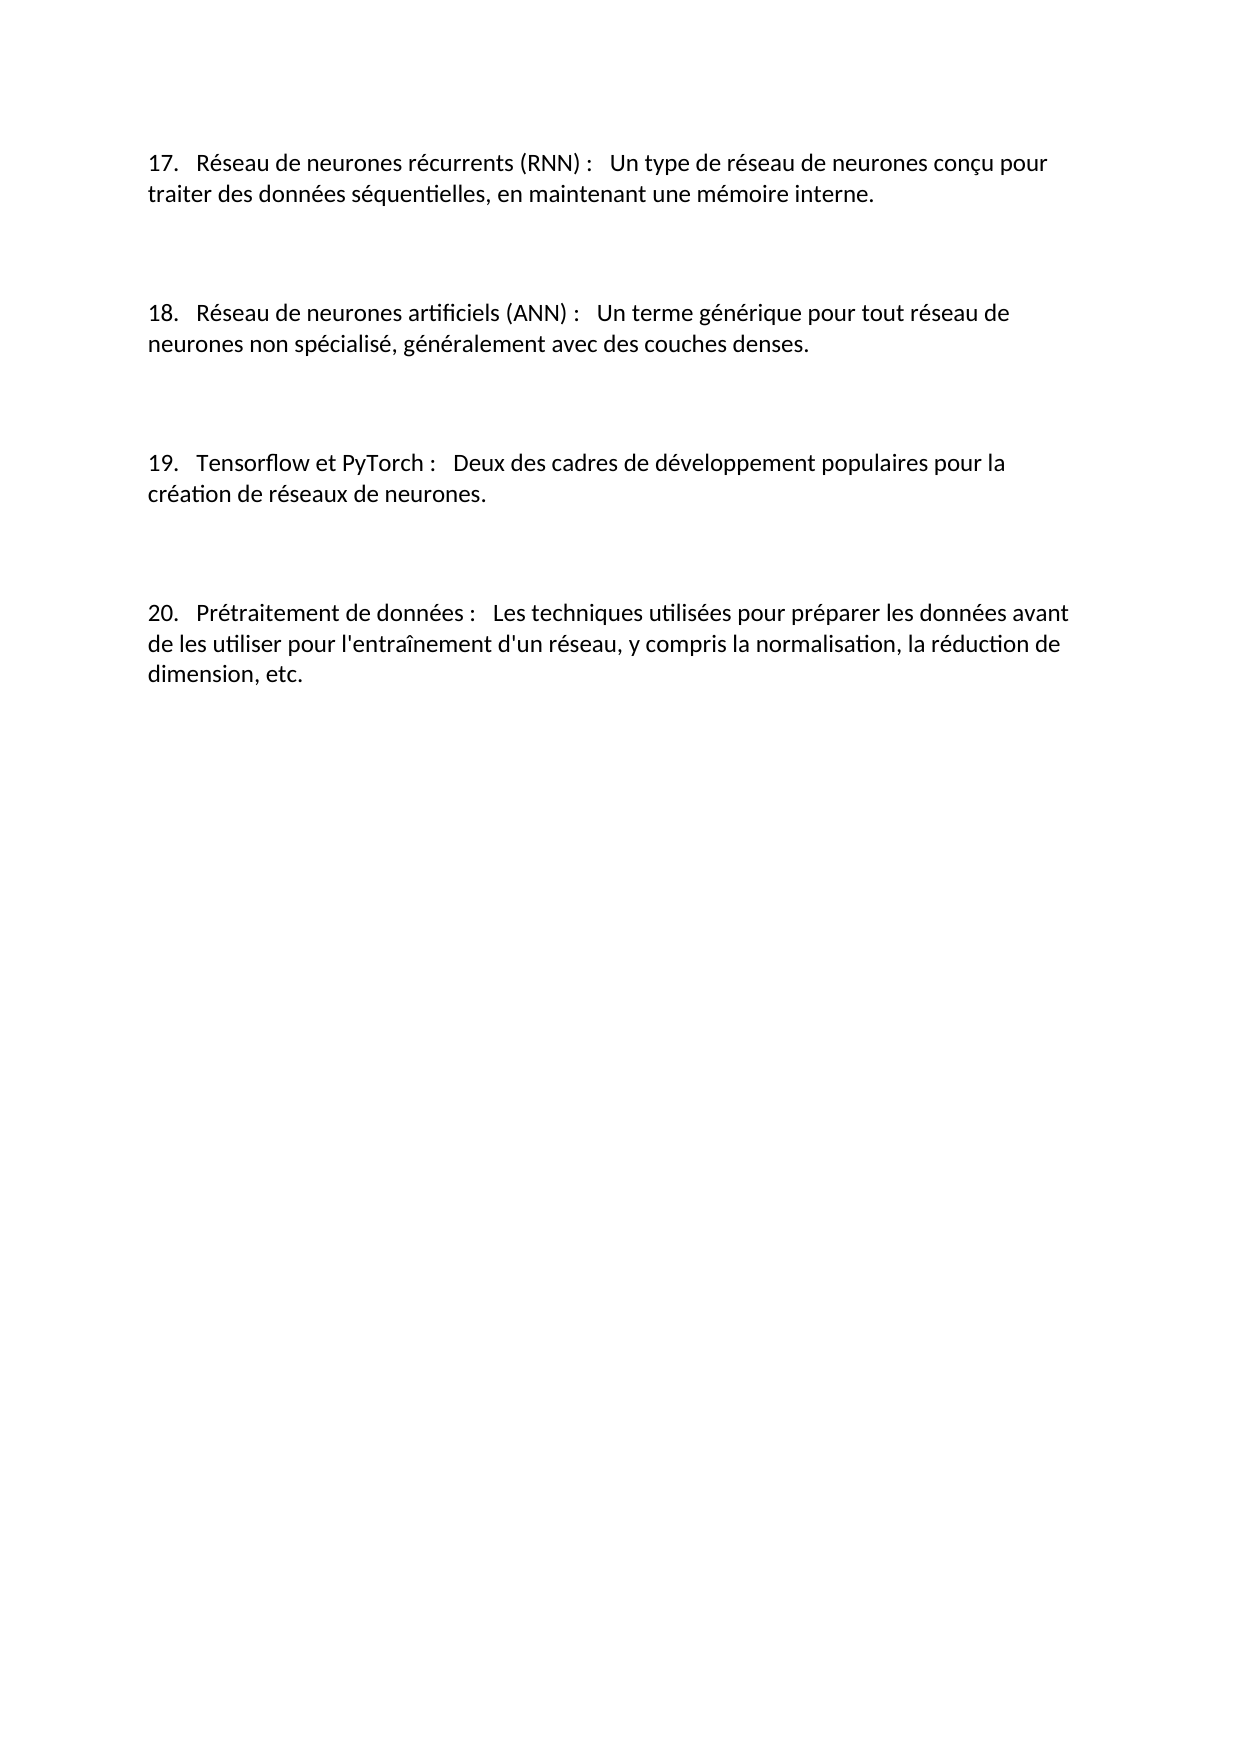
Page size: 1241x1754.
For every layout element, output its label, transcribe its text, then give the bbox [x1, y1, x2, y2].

text 20. Prétraitement de données : Les techniques utilisées pour préparer les données avant de les utiliser pour l'entraînement d'un réseau, y compris la normalisation, la réduction de dimension, etc. [148, 597, 1093, 689]
text 17. Réseau de neurones récurrents (RNN) : Un type de réseau de neurones conçu pour traiter des données séquentielles, en maintenant une mémoire interne. [148, 148, 1093, 209]
text 19. Tensorflow et PyTorch : Deux des cadres de développement populaires pour la création de réseaux de neurones. [148, 447, 1093, 508]
text 18. Réseau de neurones artificiels (ANN) : Un terme générique pour tout réseau de neurones non spécialisé, généralement avec des couches denses. [148, 297, 1093, 358]
